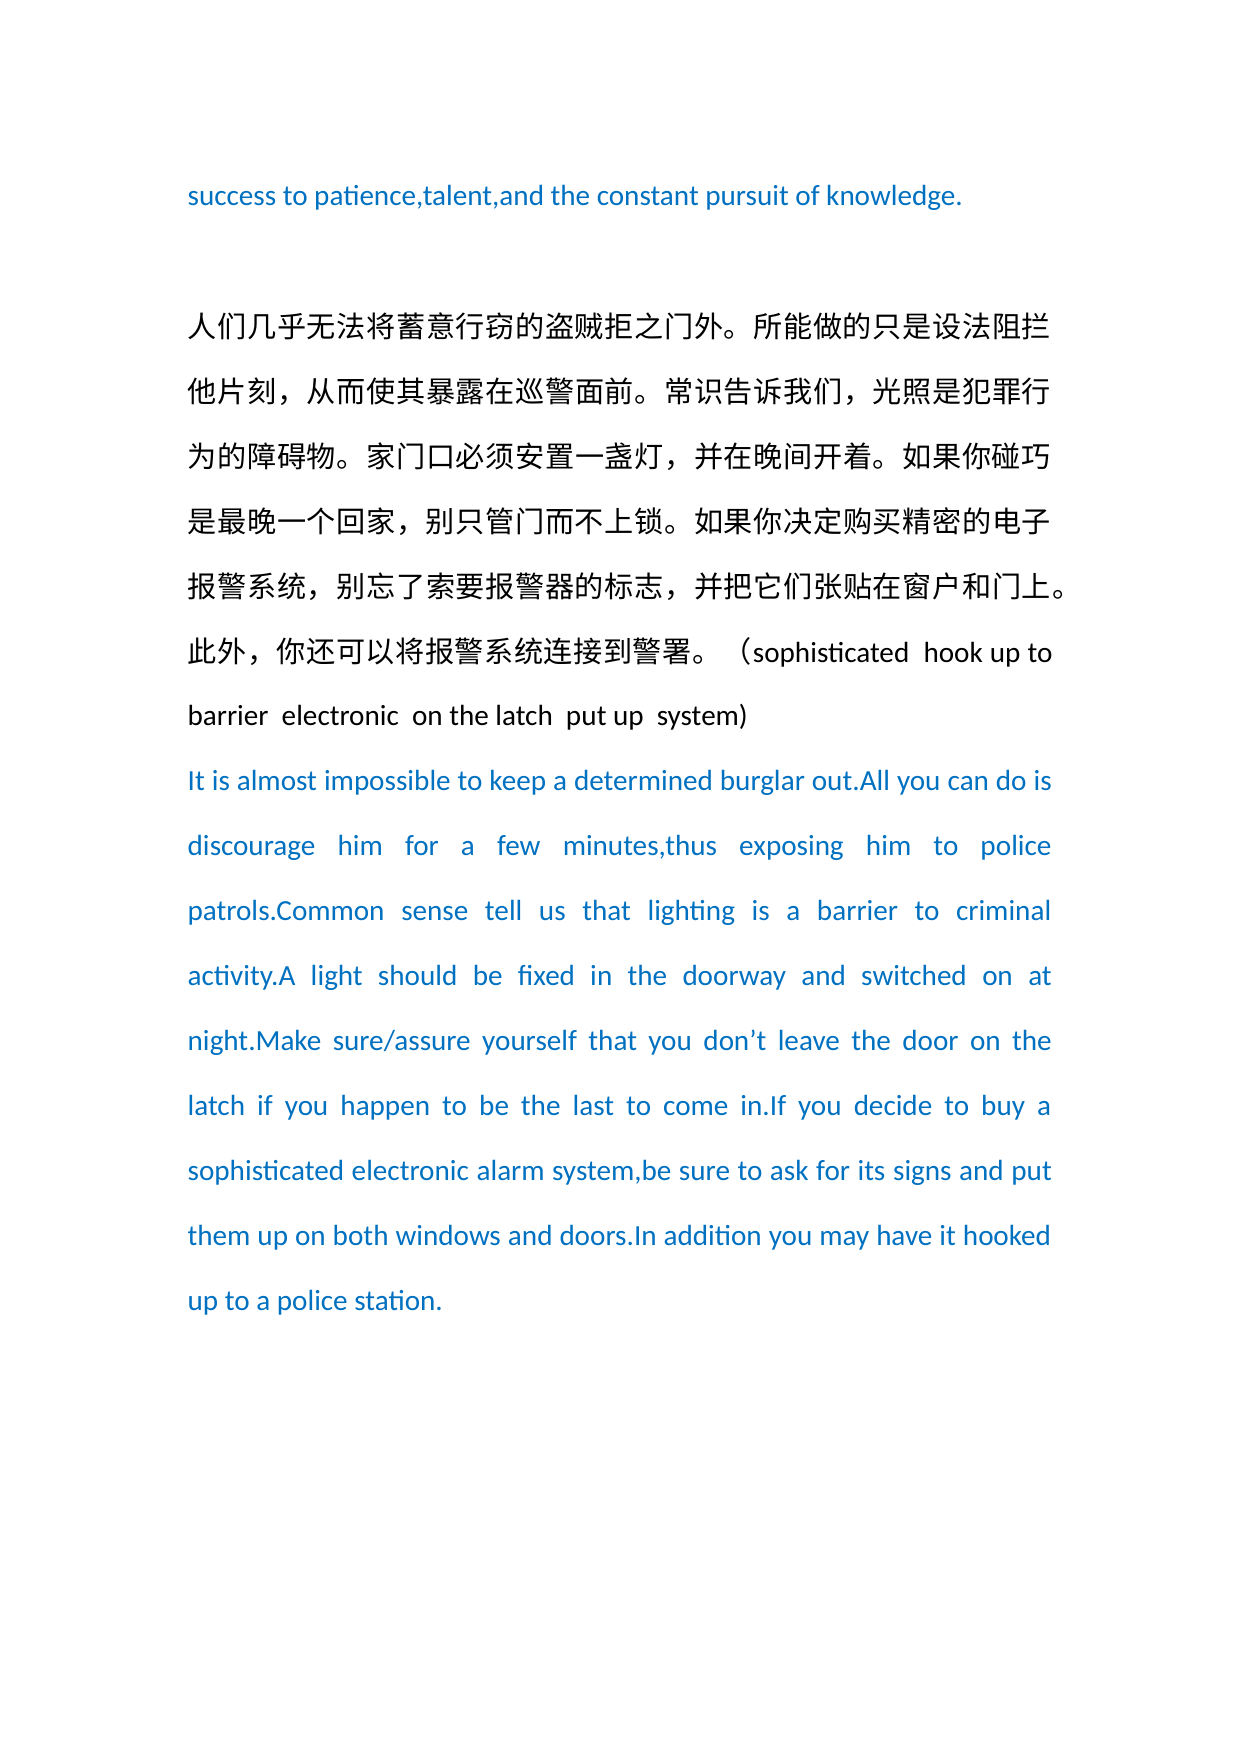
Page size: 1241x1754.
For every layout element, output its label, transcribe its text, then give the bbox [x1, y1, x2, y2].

list It is almost impossible to keep a determined burglar out.All you can do is discourage him for a few minutes,thus exposing him to police patrols.Common sense tell us that lighting is a barrier to criminal activity.A light should be fixed in the doorway and switched on at night.Make sure/assure yourself that you don’t leave the door on the latch if you happen to be the last to come in.If you decide to buy a sophisticated electronic alarm system,be sure to ask for its signs and put them up on both windows and doors.In addition you may have it hooked up to a police station. [187, 747, 1053, 1332]
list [187, 162, 1053, 227]
list 人们几乎无法将蓄意行窃的盗贼拒之门外。所能做的只是设法阻拦他片刻，从而使其暴露在巡警面前。常识告诉我们，光照是犯罪行为的障碍物。家门口必须安置一盏灯，并在晚间开着。如果你碰巧是最晚一个回家，别只管门而不上锁。如果你决定购买精密的电子报警系统，别忘了索要报警器的标志，并把它们张贴在窗户和门上。此外，你还可以将报警系统连接到警署。（sophisticated hook up to barrier electronic on the latch put up system) [187, 292, 1053, 747]
